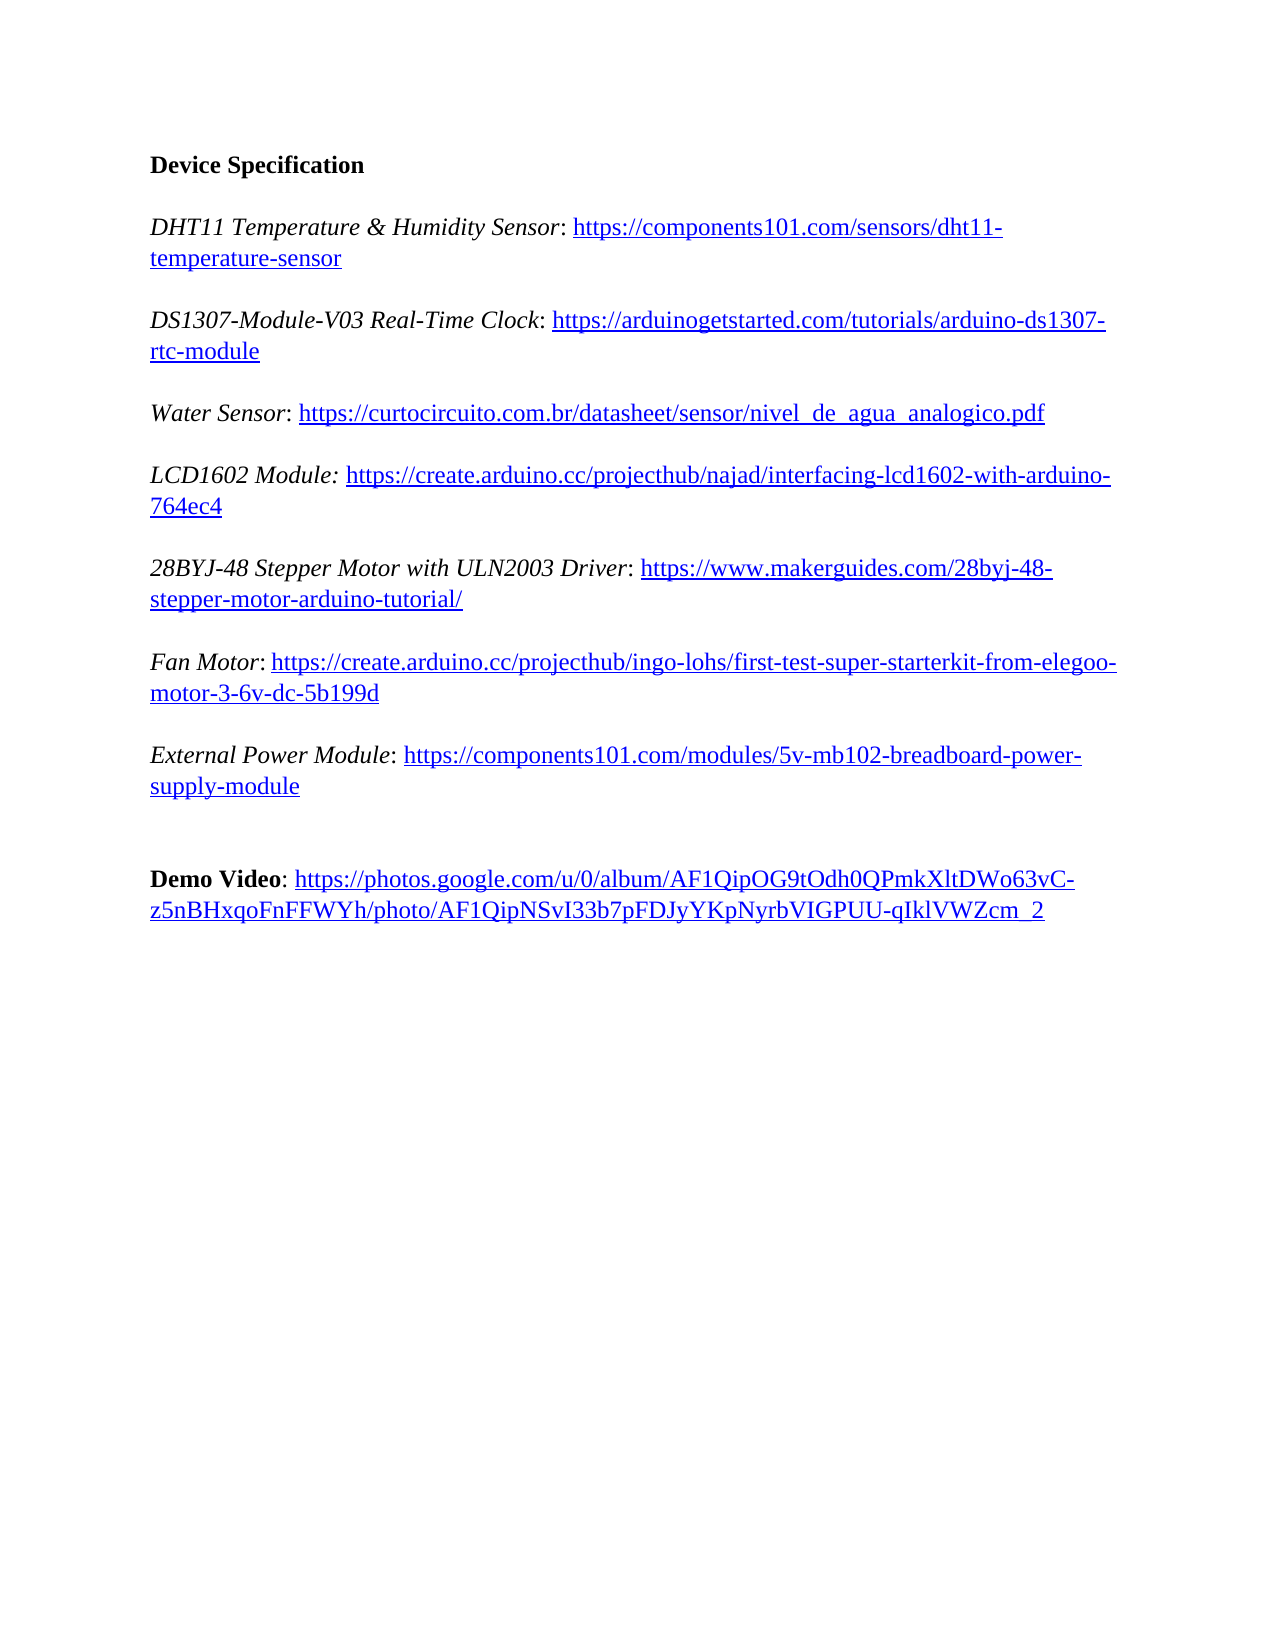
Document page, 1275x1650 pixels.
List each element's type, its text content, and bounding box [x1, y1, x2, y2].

text Device Specification [150, 150, 1125, 179]
text Demo Video: https://photos.google.com/u/0/album/AF1QipOG9tOdh0QPmkXltDWo63vC-z5nBHxqoFnFFWYh/photo/AF1QipNSvI33b7pFDJyYKpNyrbVIGPUU-qIklVWZcm_2 [150, 864, 1125, 924]
text 28BYJ-48 Stepper Motor with ULN2003 Driver: https://www.makerguides.com/28byj-48-stepper-motor-arduino-tutorial/ [150, 553, 1125, 613]
text External Power Module: https://components101.com/modules/5v-mb102-breadboard-power-supply-module [150, 740, 1125, 799]
text DS1307-Module-V03 Real-Time Clock: https://arduinogetstarted.com/tutorials/arduino-ds1307-rtc-module [150, 305, 1125, 365]
text Fan Motor: https://create.arduino.cc/projecthub/ingo-lohs/first-test-super-starterkit-from-elegoo-motor-3-6v-dc-5b199d [150, 647, 1125, 706]
text LCD1602 Module: https://create.arduino.cc/projecthub/najad/interfacing-lcd1602-with-arduino-764ec4 [150, 460, 1125, 520]
text Water Sensor: https://curtocircuito.com.br/datasheet/sensor/nivel_de_agua_analogico.pdf [150, 398, 1125, 427]
text DHT11 Temperature & Humidity Sensor: https://components101.com/sensors/dht11-temperature-sensor [150, 212, 1125, 272]
